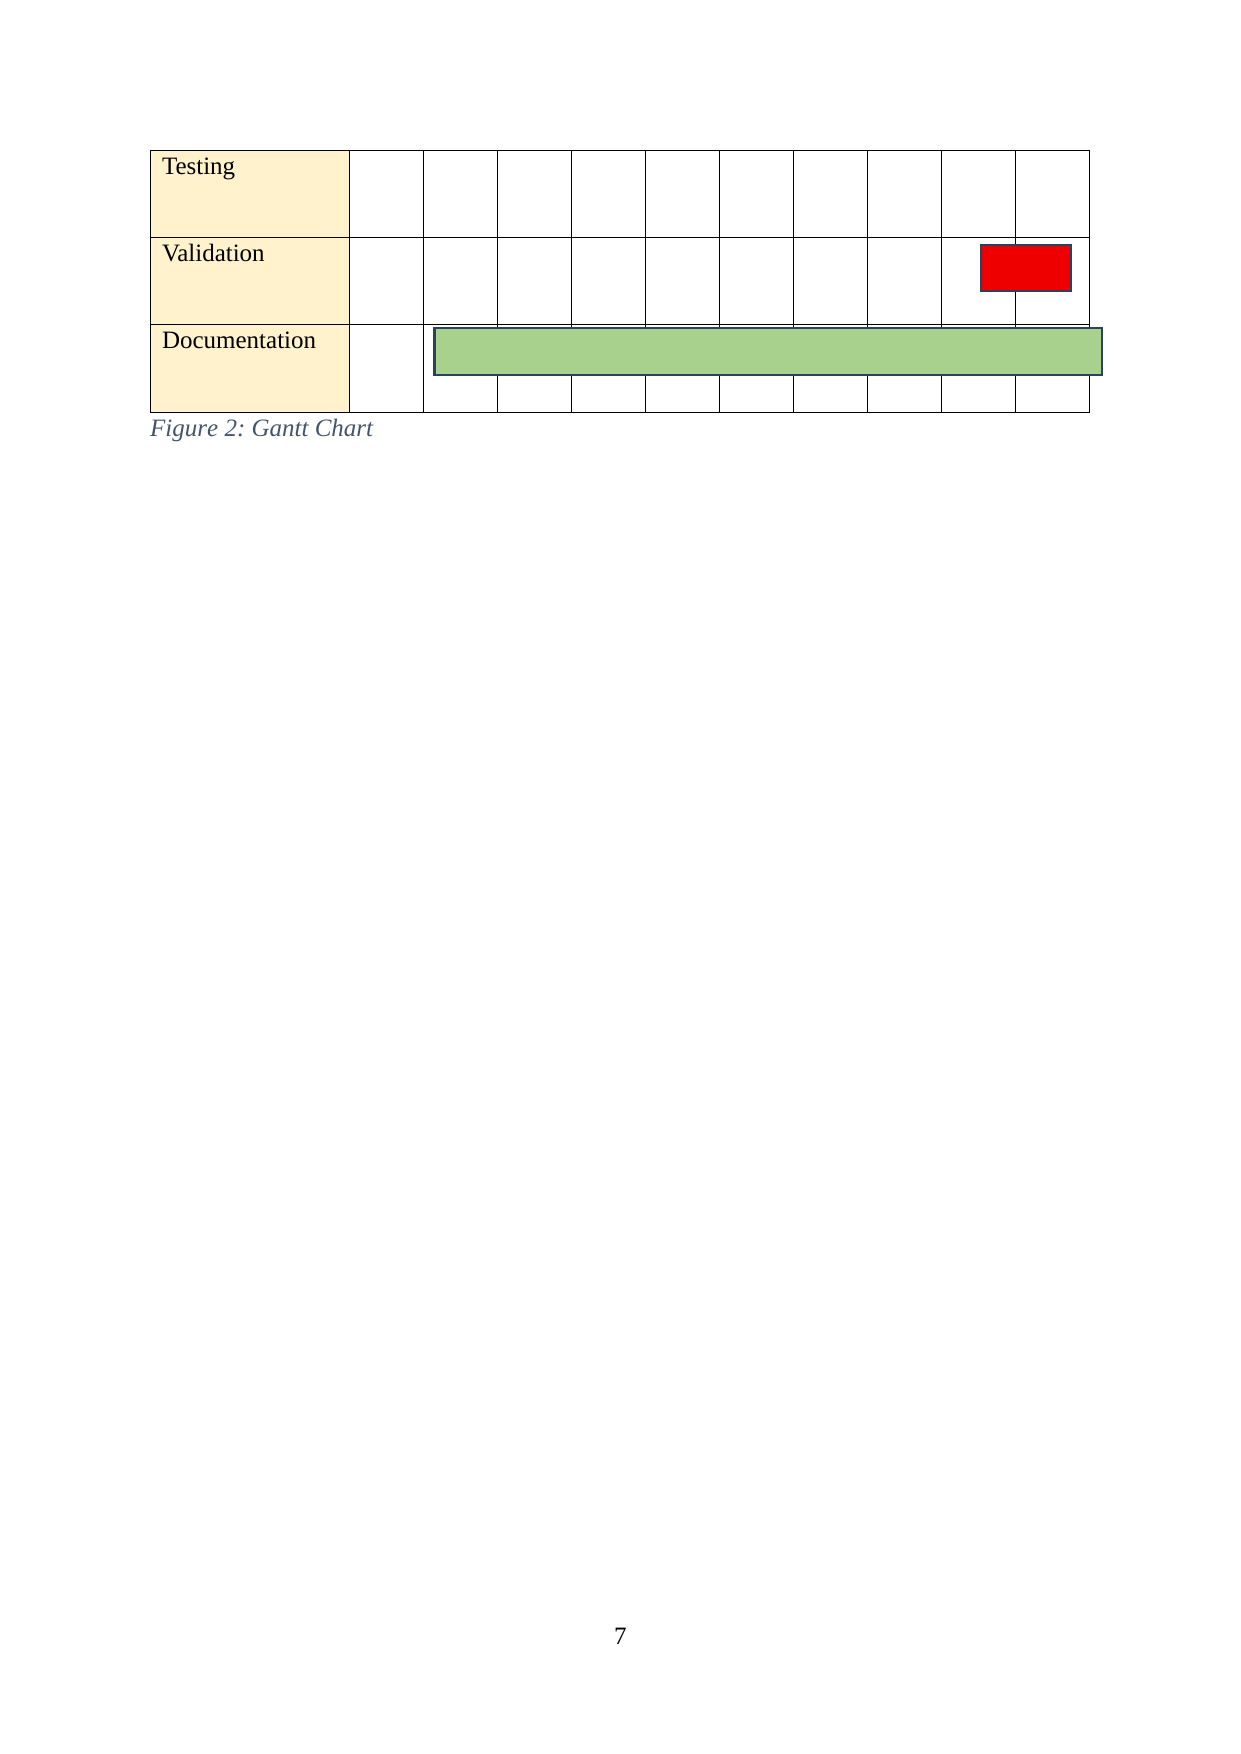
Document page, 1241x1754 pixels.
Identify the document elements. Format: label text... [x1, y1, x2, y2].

table_cell [424, 151, 497, 237]
table_cell [572, 238, 645, 324]
table_cell [646, 238, 719, 324]
table_cell [942, 376, 1015, 412]
table_cell [498, 151, 571, 237]
table_cell [498, 376, 571, 412]
text Figure 2: Gantt Chart [150, 413, 1090, 441]
table_cell [1016, 376, 1089, 412]
table_cell [498, 238, 571, 324]
table_cell [1016, 238, 1089, 324]
table_cell [572, 376, 645, 412]
table_cell [942, 151, 1015, 237]
table_cell [720, 238, 793, 324]
table_cell [1016, 151, 1089, 237]
table_cell Testing [151, 151, 349, 237]
table_cell [720, 376, 793, 412]
table_cell [868, 151, 941, 237]
table_cell Validation [151, 238, 349, 324]
table_cell [942, 238, 1015, 324]
table_cell [646, 376, 719, 412]
table_cell [868, 238, 941, 324]
table_cell [350, 151, 423, 237]
table_cell [350, 325, 423, 412]
table_cell [572, 151, 645, 237]
table_cell [720, 151, 793, 237]
table_cell [424, 325, 497, 412]
table_cell [794, 376, 867, 412]
table_cell [794, 238, 867, 324]
table_cell [424, 238, 497, 324]
table_cell [350, 238, 423, 324]
table_cell [868, 376, 941, 412]
table_cell [646, 151, 719, 237]
table_cell [794, 151, 867, 237]
table_cell Documentation [151, 325, 349, 412]
